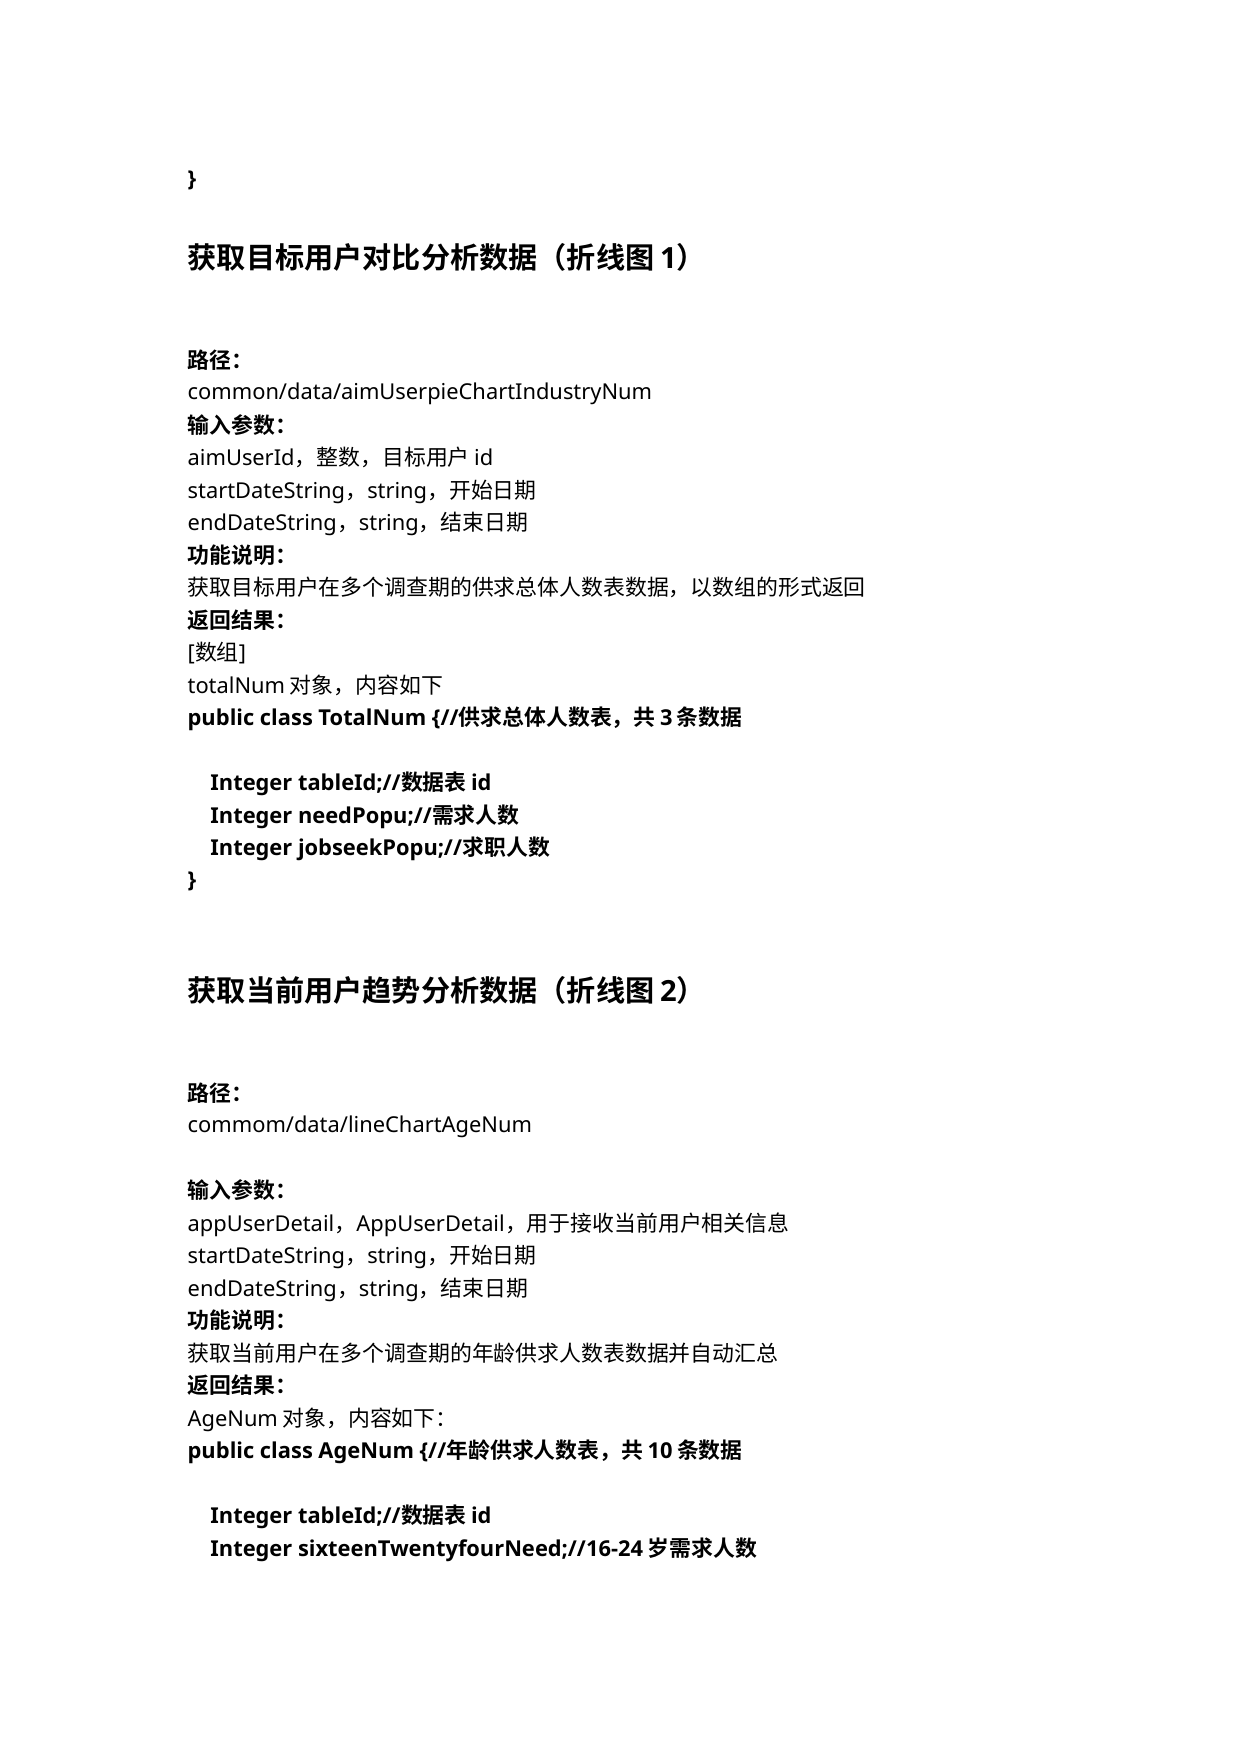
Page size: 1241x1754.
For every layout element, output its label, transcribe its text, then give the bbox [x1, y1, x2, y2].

text 返回结果： [187, 602, 1053, 635]
text 输入参数： [187, 1173, 1053, 1206]
text 功能说明： [187, 1303, 1053, 1336]
text commom/data/lineChartAgeNum [187, 1108, 1053, 1141]
text Integer jobseekPopu;//求职人数 [187, 830, 1053, 862]
subtitle 获取当前用户趋势分析数据（折线图2） [187, 957, 1053, 1022]
text 返回结果： [187, 1368, 1053, 1401]
text Integer tableId;//数据表id [187, 765, 1053, 797]
text public class AgeNum {//年龄供求人数表，共10条数据 [187, 1433, 1053, 1466]
text 获取当前用户在多个调查期的年龄供求人数表数据并自动汇总 [187, 1336, 1053, 1368]
text totalNum对象，内容如下 [187, 667, 1053, 700]
text Integer tableId;//数据表id [187, 1498, 1053, 1531]
text 功能说明： [187, 537, 1053, 570]
text 路径： [187, 1076, 1053, 1108]
text public class TotalNum {//供求总体人数表，共3条数据 [187, 700, 1053, 732]
text 输入参数： [187, 407, 1053, 440]
subtitle 获取目标用户对比分析数据（折线图1） [187, 224, 1053, 289]
text endDateString，string，结束日期 [187, 1271, 1053, 1303]
text } [187, 862, 1053, 895]
text } [187, 162, 1053, 194]
text 获取目标用户在多个调查期的供求总体人数表数据，以数组的形式返回 [187, 570, 1053, 602]
text Integer needPopu;//需求人数 [187, 797, 1053, 830]
text 路径： [187, 342, 1053, 375]
text aimUserId，整数，目标用户id [187, 440, 1053, 472]
text AgeNum对象，内容如下： [187, 1401, 1053, 1433]
text appUserDetail，AppUserDetail，用于接收当前用户相关信息 [187, 1206, 1053, 1238]
text Integer sixteenTwentyfourNeed;//16-24岁需求人数 [187, 1531, 1053, 1563]
text startDateString，string，开始日期 [187, 472, 1053, 505]
text endDateString，string，结束日期 [187, 505, 1053, 537]
text startDateString，string，开始日期 [187, 1238, 1053, 1271]
text [数组] [187, 635, 1053, 667]
text common/data/aimUserpieChartIndustryNum [187, 375, 1053, 407]
